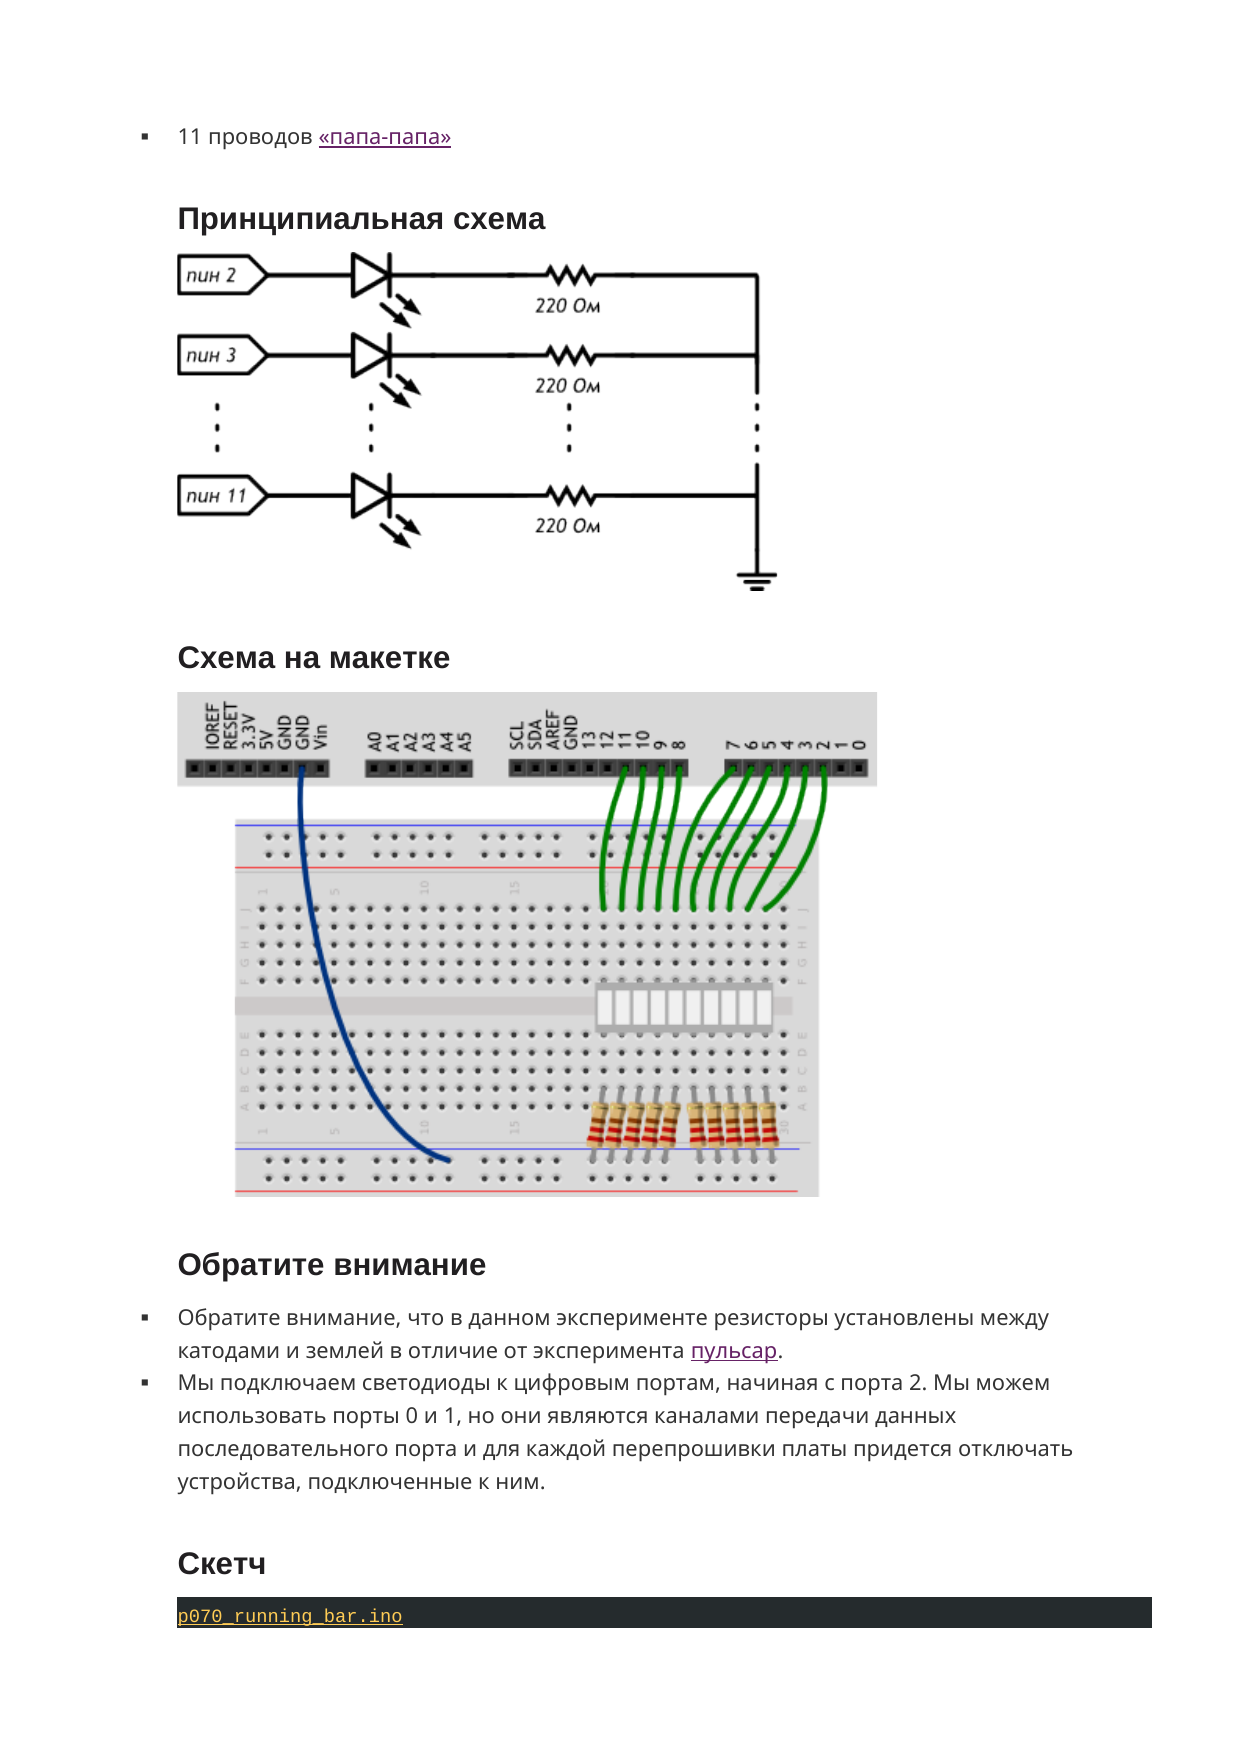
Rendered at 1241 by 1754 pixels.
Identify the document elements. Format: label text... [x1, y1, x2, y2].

text Принципиальная схема [177, 200, 1152, 236]
list 11 проводов «папа-папа» [140, 118, 1152, 151]
list Обратите внимание, что в данном эксперименте резисторы установлены между катодами и землей в отличие от эксперимента пульсар. [140, 1299, 1152, 1364]
picture [177, 252, 778, 591]
text p070_running_bar.ino [177, 1597, 1152, 1628]
picture [177, 692, 878, 1197]
text Обратите внимание [177, 1246, 1152, 1282]
text Схема на макетке [177, 639, 1152, 676]
list Мы подключаем светодиоды к цифровым портам, начиная с порта 2. Мы можем использовать порты 0 и 1, но они являются каналами передачи данных последовательного порта и для каждой перепрошивки платы придется отключать устройства, подключенные к ним. [140, 1364, 1152, 1496]
text Скетч [177, 1545, 1152, 1581]
